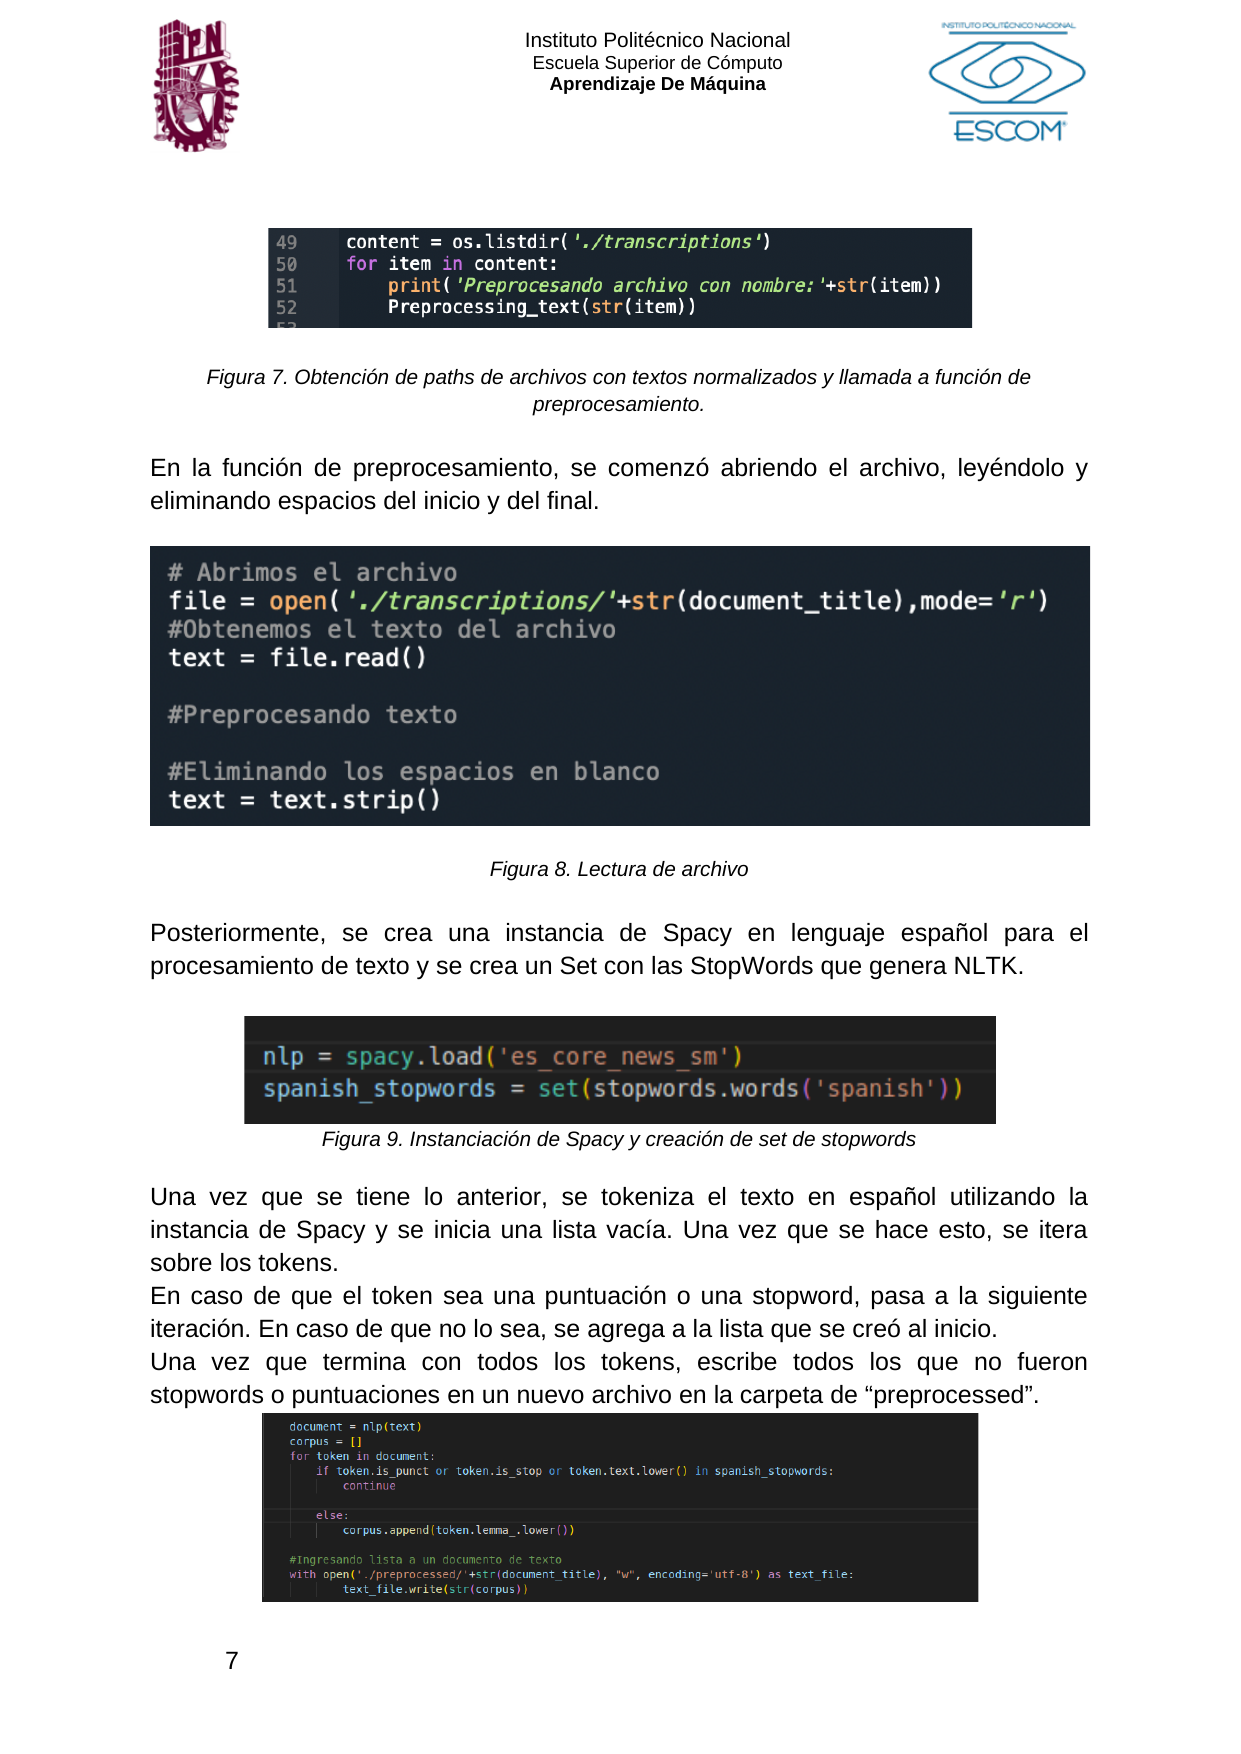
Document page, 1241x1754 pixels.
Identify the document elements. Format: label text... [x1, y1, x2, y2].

text Una vez que se tiene lo anterior, se tokeniza el texto en español utilizando la instancia de Spacy y se inicia una lista vacía. Una vez que se hace esto, se itera sobre los tokens. [150, 1182, 1090, 1277]
picture [244, 1016, 996, 1124]
picture [150, 18, 241, 153]
text Una vez que termina con todos los tokens, escribe todos los que no fueron stopwords o puntuaciones en un nuevo archivo en la carpeta de “preprocessed”. [150, 1347, 1090, 1409]
picture [150, 546, 1091, 826]
picture [262, 1413, 979, 1602]
text Figura 8. Lectura de archivo [150, 857, 1090, 881]
picture [924, 18, 1090, 145]
text En caso de que el token sea una puntuación o una stopword, pasa a la siguiente iteración. En caso de que no lo sea, se agrega a la lista que se creó al inicio. [150, 1281, 1090, 1343]
text En la función de preprocesamiento, se comenzó abriendo el archivo, leyéndolo y eliminando espacios del inicio y del final. [150, 453, 1090, 514]
text Posteriormente, se crea una instancia de Spacy en lenguaje español para el procesamiento de texto y se crea un Set con las StopWords que genera NLTK. [150, 918, 1090, 979]
picture [268, 228, 973, 328]
text Figura 7. Obtención de paths de archivos con textos normalizados y llamada a función de preprocesamiento. [150, 365, 1090, 416]
